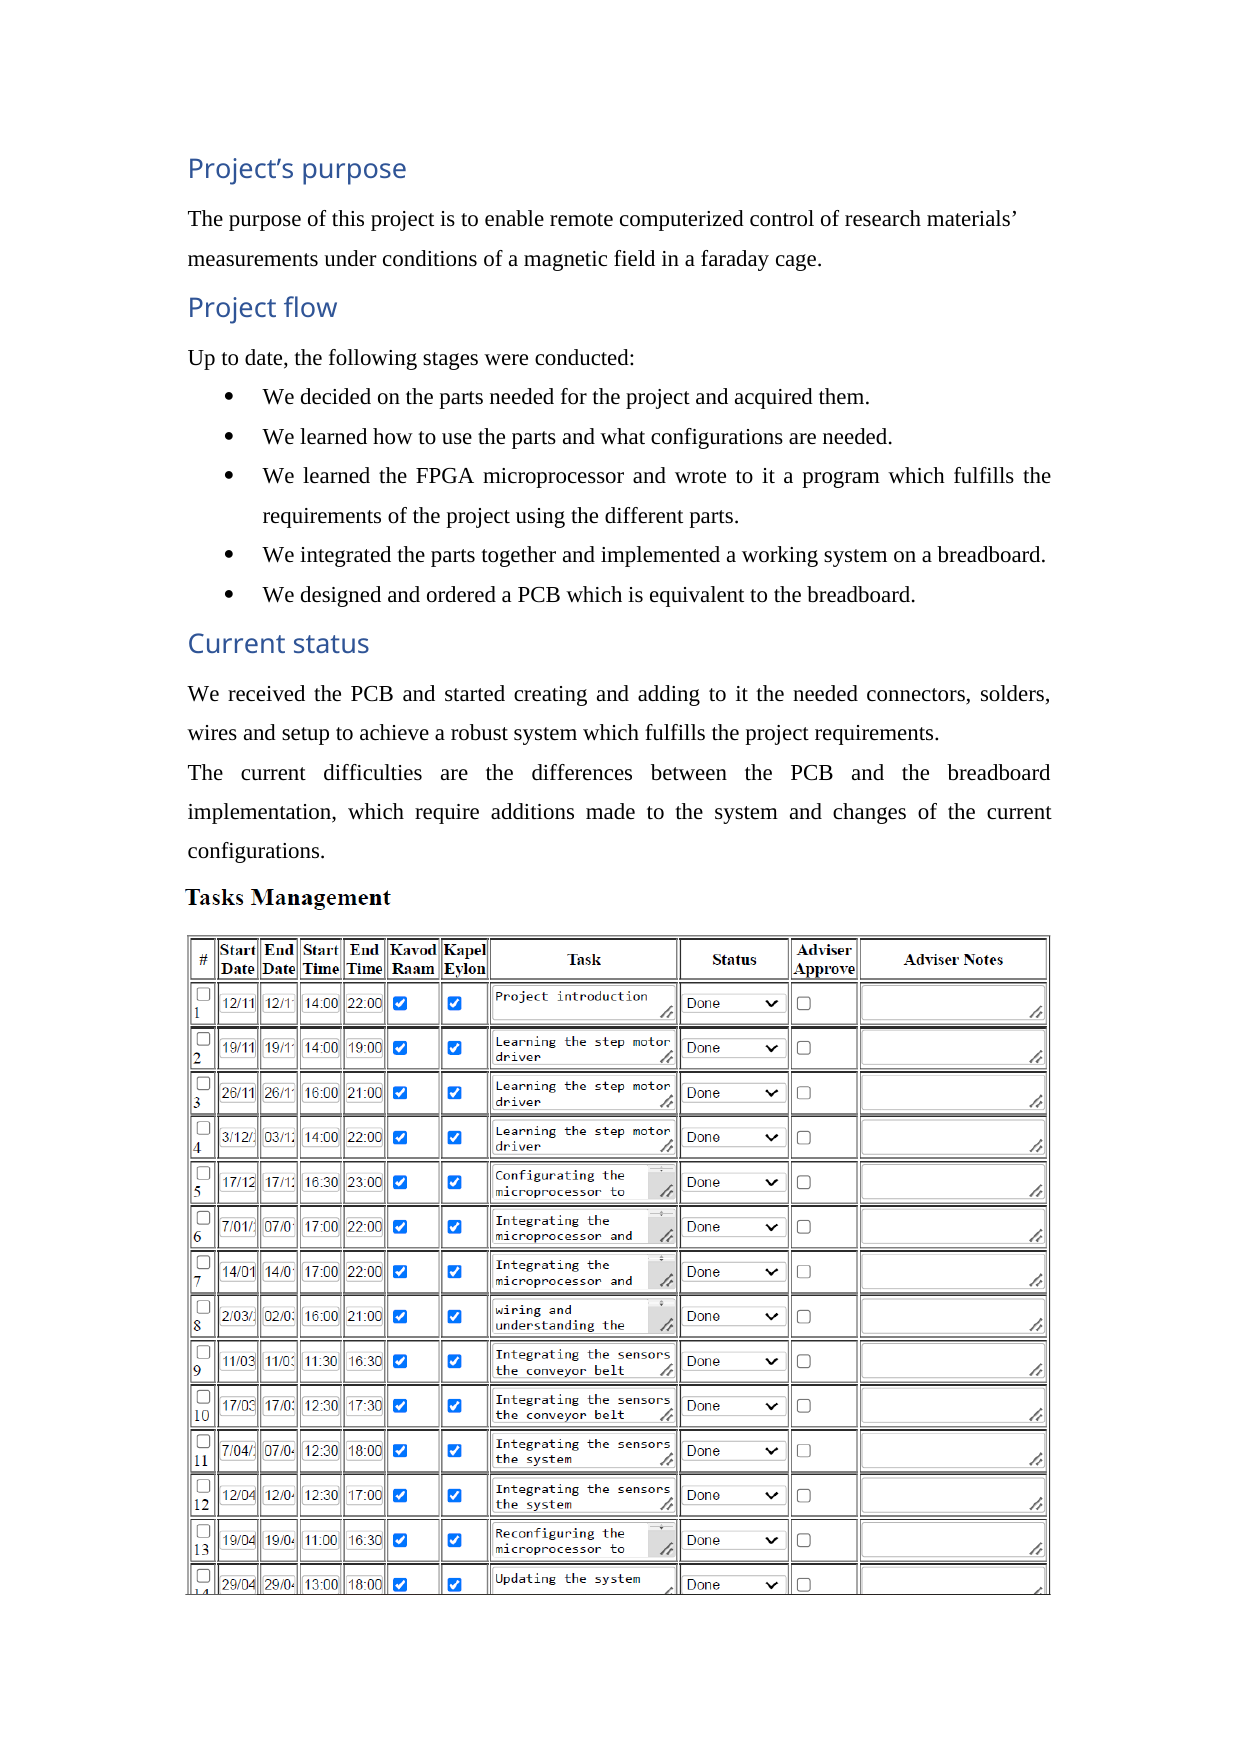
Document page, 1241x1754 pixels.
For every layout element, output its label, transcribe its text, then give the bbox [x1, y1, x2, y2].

subtitle Project’s purpose [187, 150, 1053, 187]
text The purpose of this project is to enable remote computerized control of research materials’ measurements under conditions of a magnetic field in a faraday cage. [187, 205, 1053, 271]
list We decided on the parts needed for the project and acquired them. [225, 383, 1053, 409]
list We designed and ordered a PCB which is equivalent to the breadboard. [225, 581, 1053, 607]
subtitle Project flow [187, 288, 1053, 325]
text We received the PCB and started creating and adding to it the needed connectors, solders, wires and setup to achieve a robust system which fulfills the project requirements. [187, 679, 1053, 745]
text The current difficulties are the differences between the PCB and the breadboard implementation, which require additions made to the system and changes of the current configurations. [187, 758, 1053, 864]
subtitle Current status [187, 624, 1053, 661]
list We integrated the parts together and implemented a working system on a breadboard. [225, 541, 1053, 567]
list We learned how to use the parts and what configurations are needed. [225, 423, 1053, 449]
picture [185, 885, 1051, 1595]
list We learned the FPGA microprocessor and wrote to it a program which fulfills the requirements of the project using the different parts. [225, 462, 1053, 528]
text Up to date, the following stages were conducted: [187, 344, 1053, 370]
